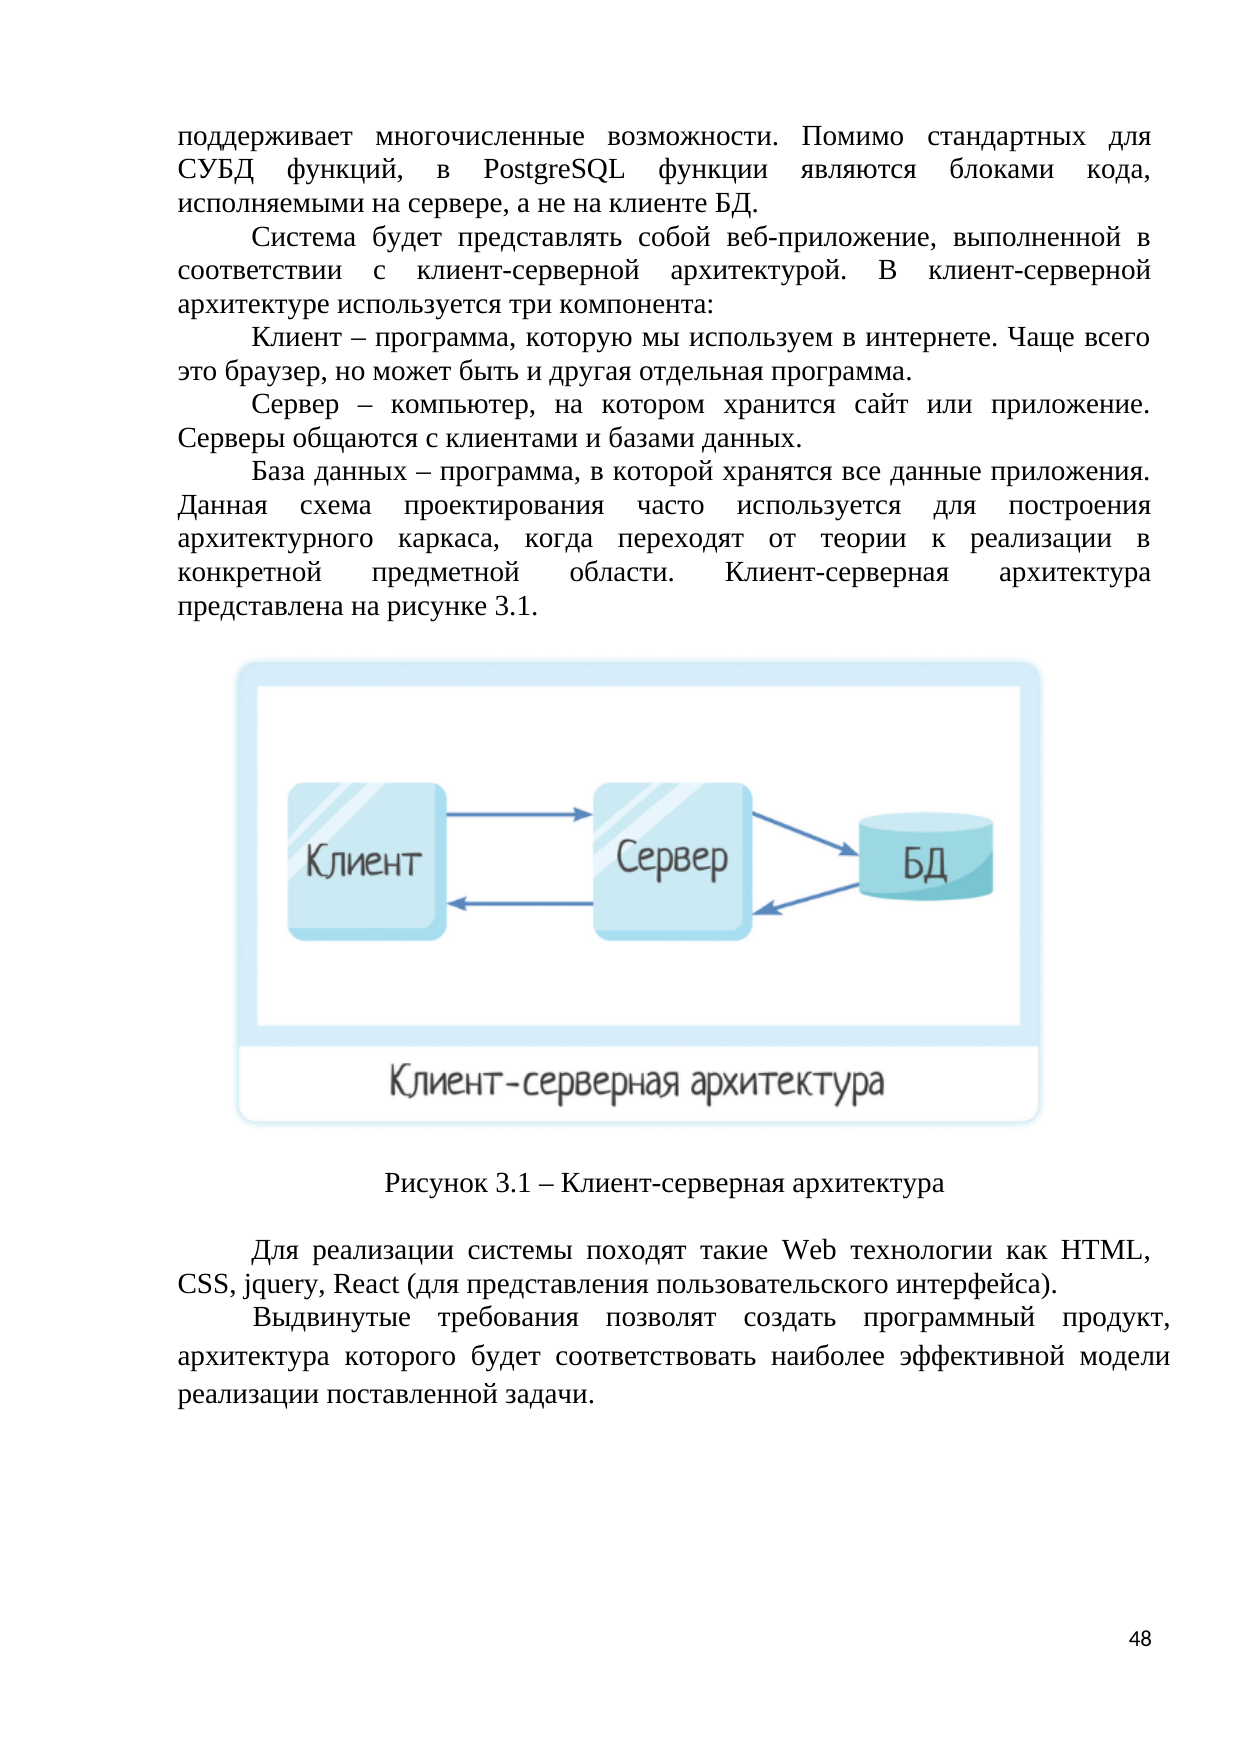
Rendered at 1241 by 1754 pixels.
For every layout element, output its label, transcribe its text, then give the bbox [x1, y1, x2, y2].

list Система будет представлять собой веб-приложение, выполненной в соответствии с клиент-серверной архитектурой. В клиент-серверной архитектуре используется три компонента: [177, 219, 1152, 319]
text Рисунок 3.1 – Клиент-серверная архитектура [177, 1165, 1152, 1199]
list Клиент – программа, которую мы используем в интернете. Чаще всего это браузер, но может быть и другая отдельная программа. [177, 319, 1152, 386]
picture [229, 654, 1049, 1132]
list Сервер – компьютер, на котором хранится сайт или приложение. Серверы общаются с клиентами и базами данных. [177, 386, 1152, 453]
list База данных – программа, в которой хранятся все данные приложения. Данная схема проектирования часто используется для построения архитектурного каркаса, когда переходят от теории к реализации в конкретной предметной области. Клиент-серверная архитектура представлена на рисунке 3.1. [177, 453, 1152, 621]
text Для реализации системы походят такие Web технологии как HTML, CSS, jquery, React (для представления пользовательского интерфейса). [177, 1232, 1152, 1299]
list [177, 118, 1152, 219]
text Выдвинутые требования позволят создать программный продукт, архитектура которого будет соответствовать наиболее эффективной модели реализации поставленной задачи. [177, 1299, 1171, 1410]
